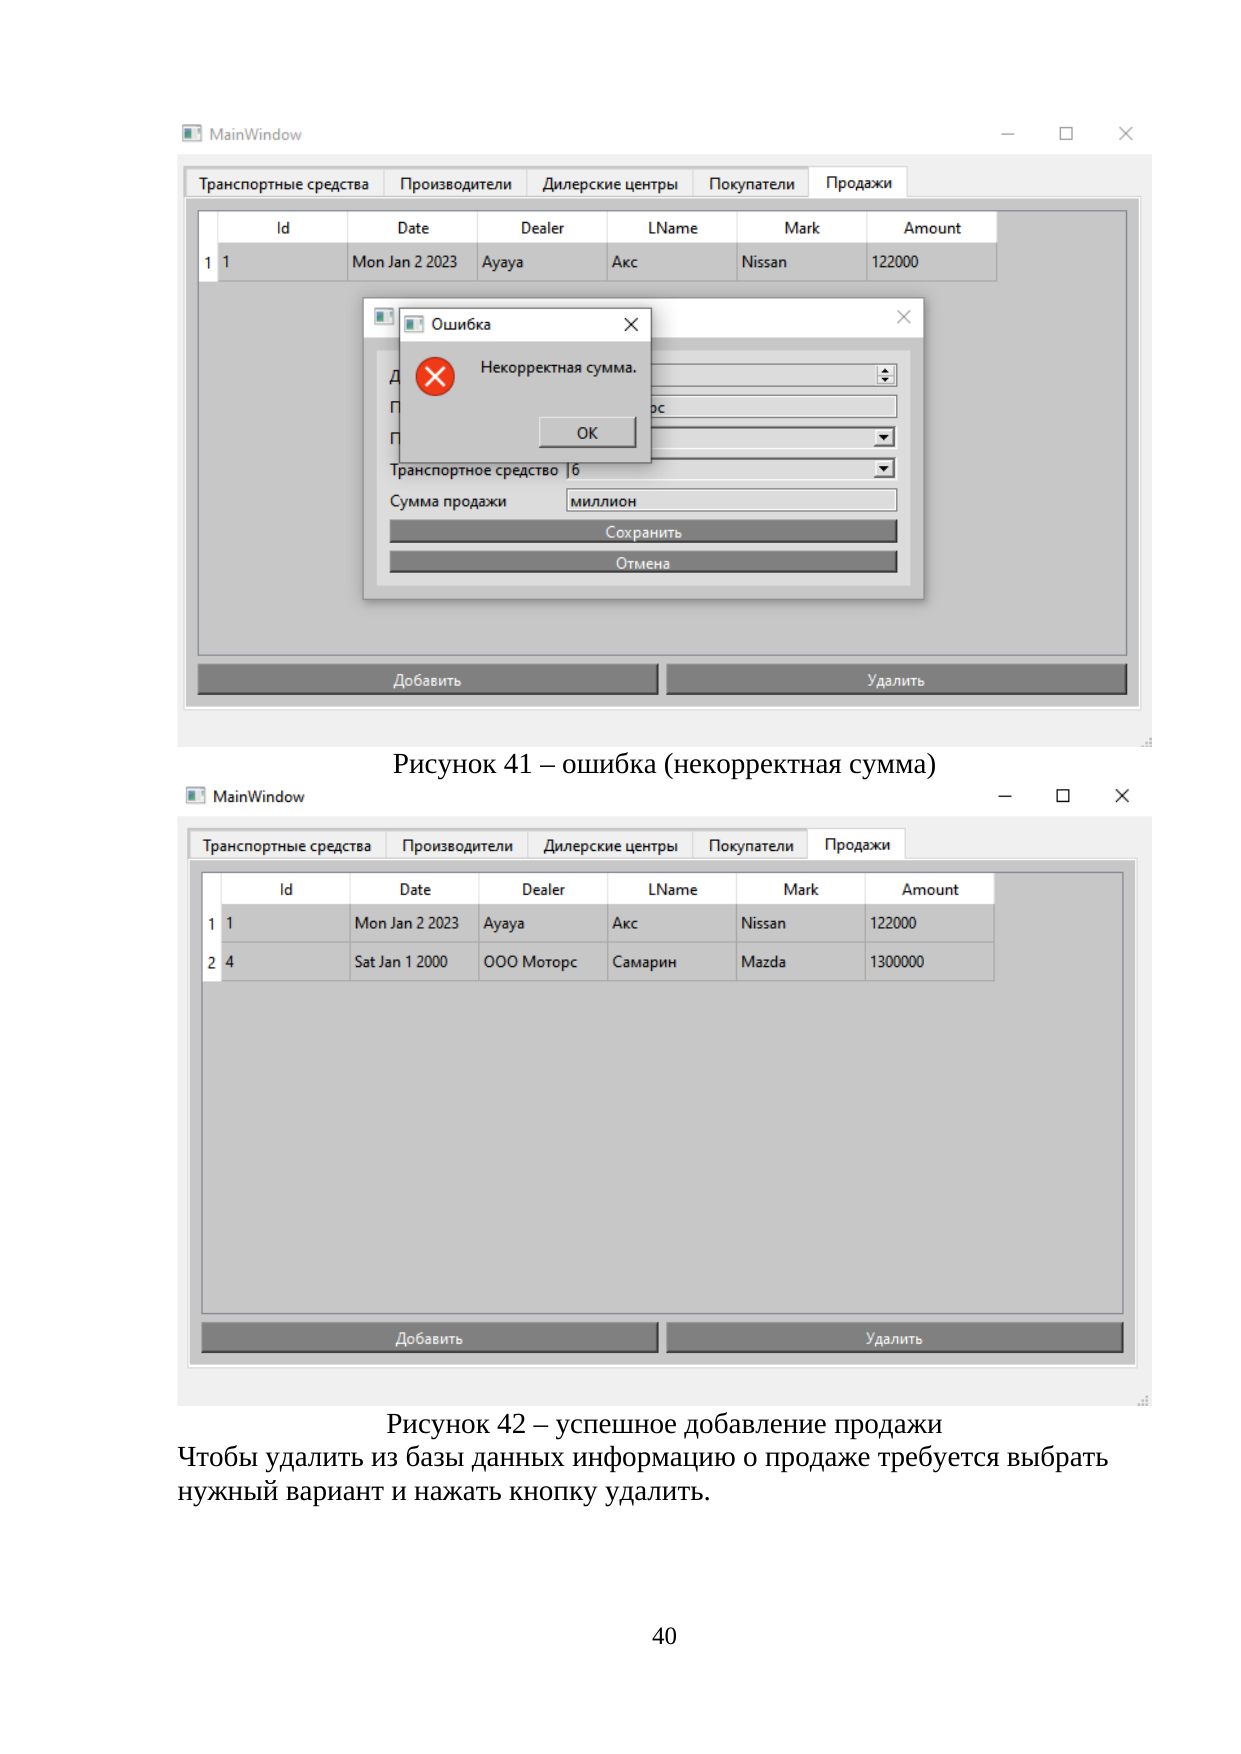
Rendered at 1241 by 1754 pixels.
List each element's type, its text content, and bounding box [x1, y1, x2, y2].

text Рисунок 42 – успешное добавление продажи [177, 1406, 1152, 1439]
picture [177, 780, 1152, 1406]
picture [177, 118, 1152, 747]
text Рисунок 41 – ошибка (некорректная сумма) [177, 747, 1152, 780]
text Чтобы удалить из базы данных информацию о продаже требуется выбрать нужный вариант и нажать кнопку удалить. [177, 1439, 1152, 1506]
